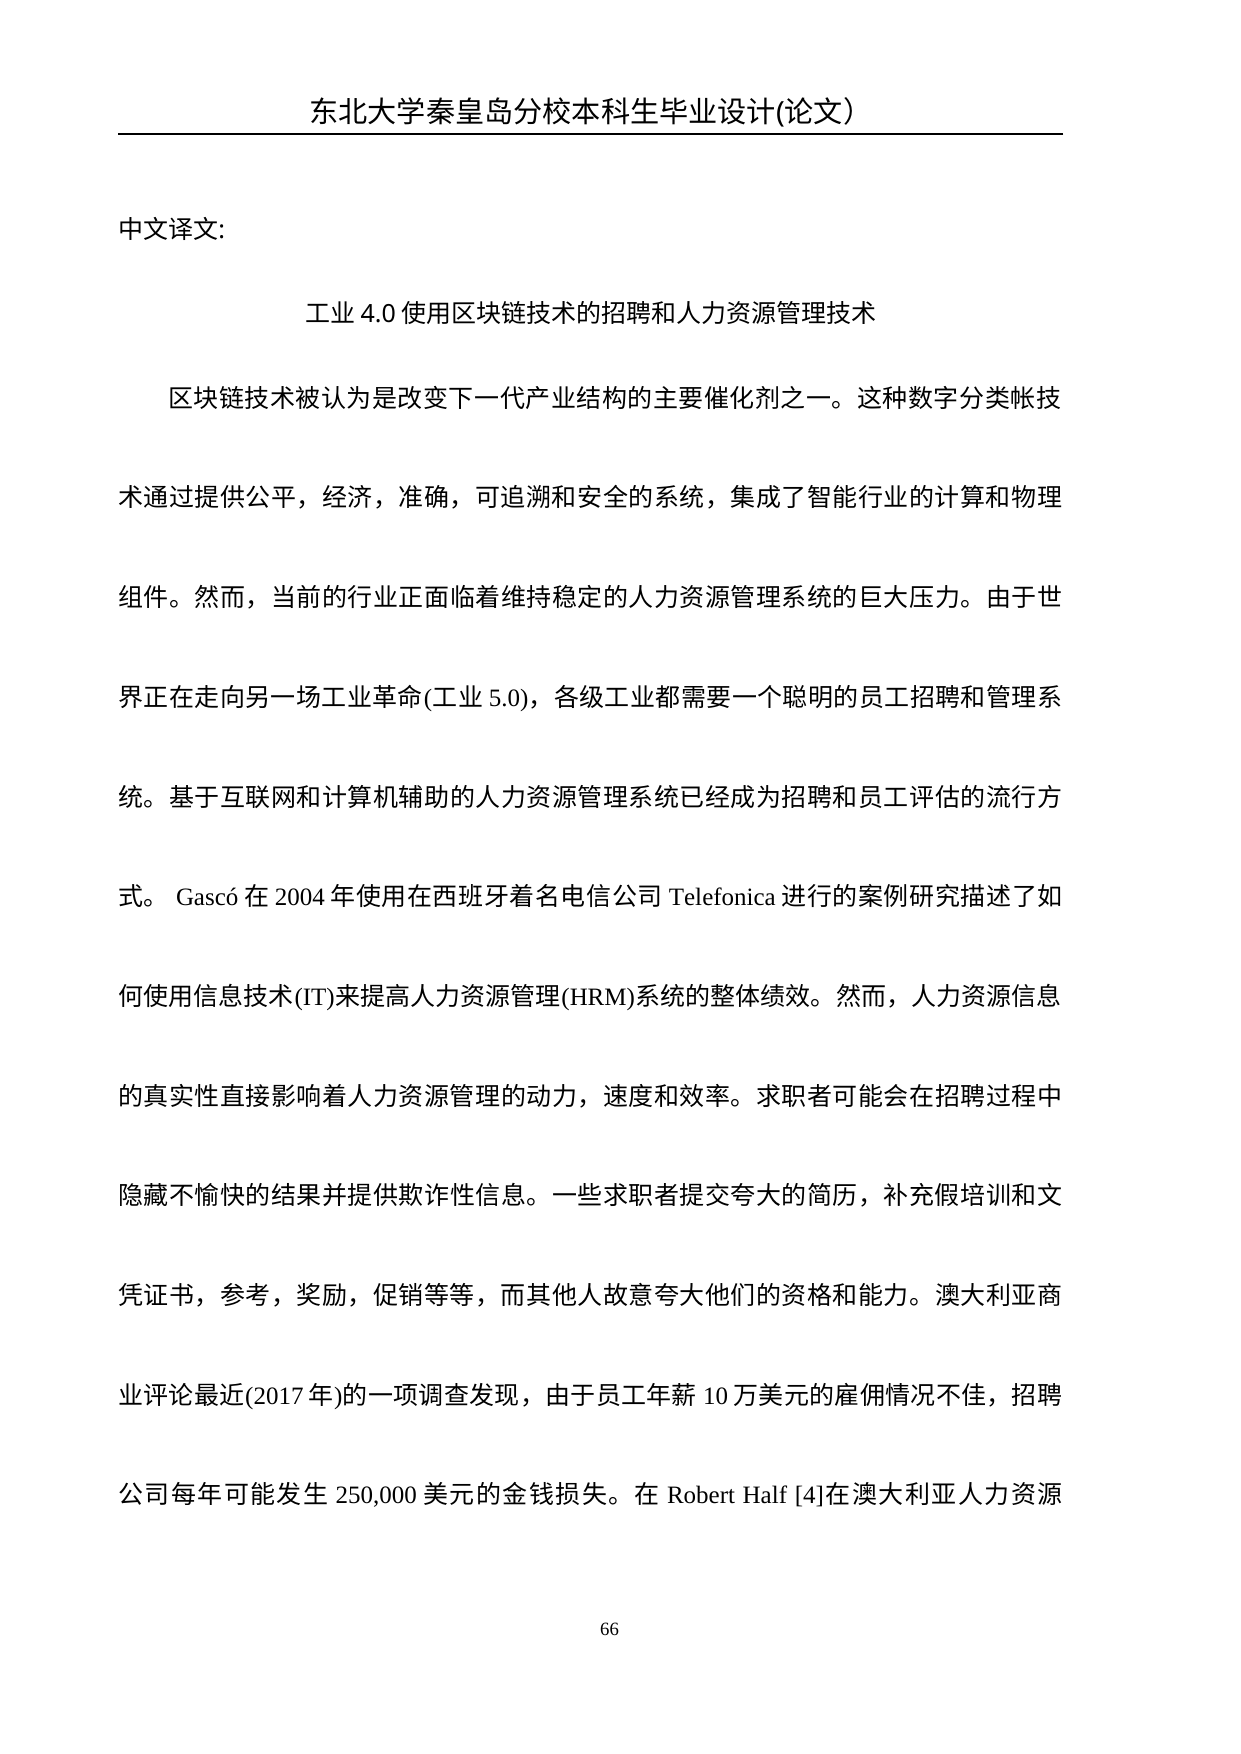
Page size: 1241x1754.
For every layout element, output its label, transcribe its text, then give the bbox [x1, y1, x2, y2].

text 中文译文: [118, 194, 1063, 260]
text 工业4.0使用区块链技术的招聘和人力资源管理技术 [118, 278, 1063, 345]
